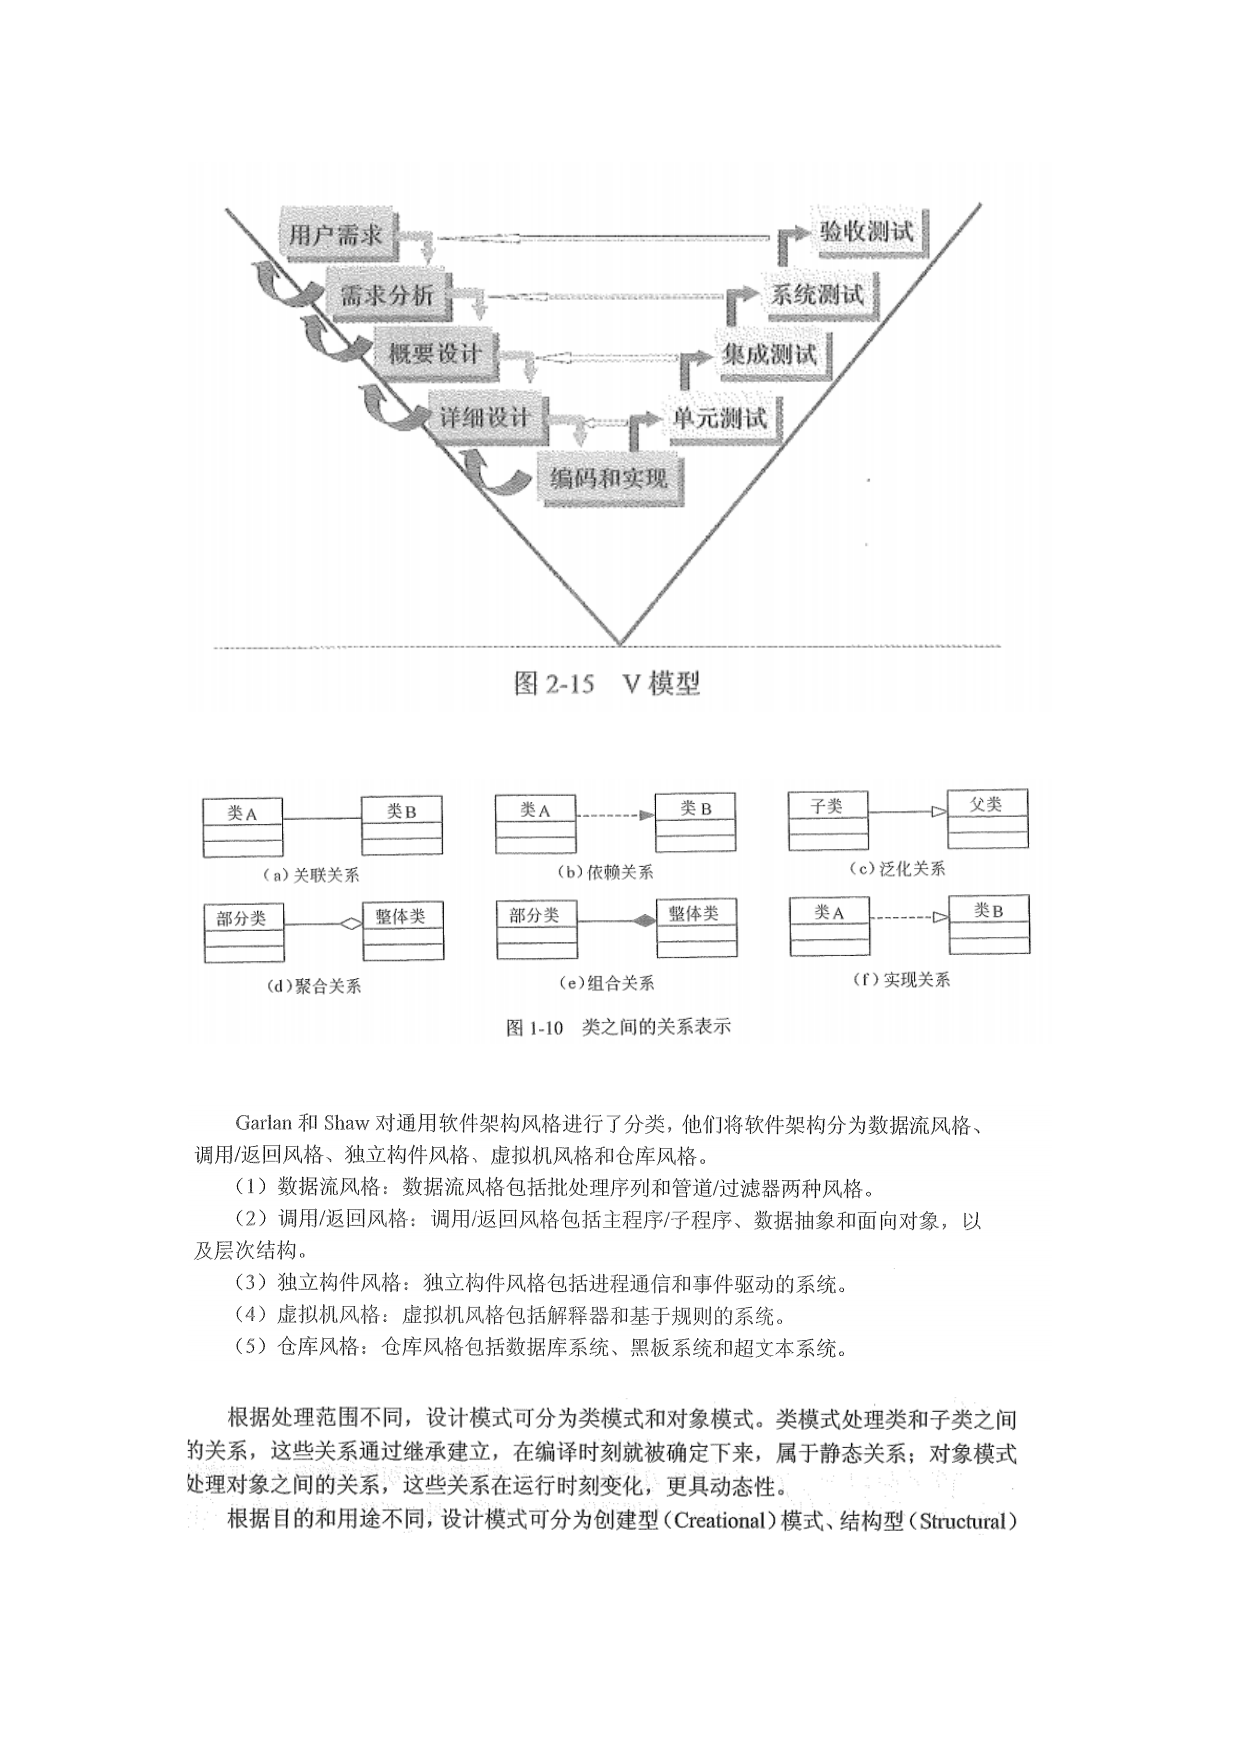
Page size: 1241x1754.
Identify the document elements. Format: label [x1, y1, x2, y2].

picture [187, 1397, 1052, 1535]
picture [187, 162, 1052, 712]
picture [187, 1104, 1053, 1363]
picture [187, 779, 1053, 1044]
